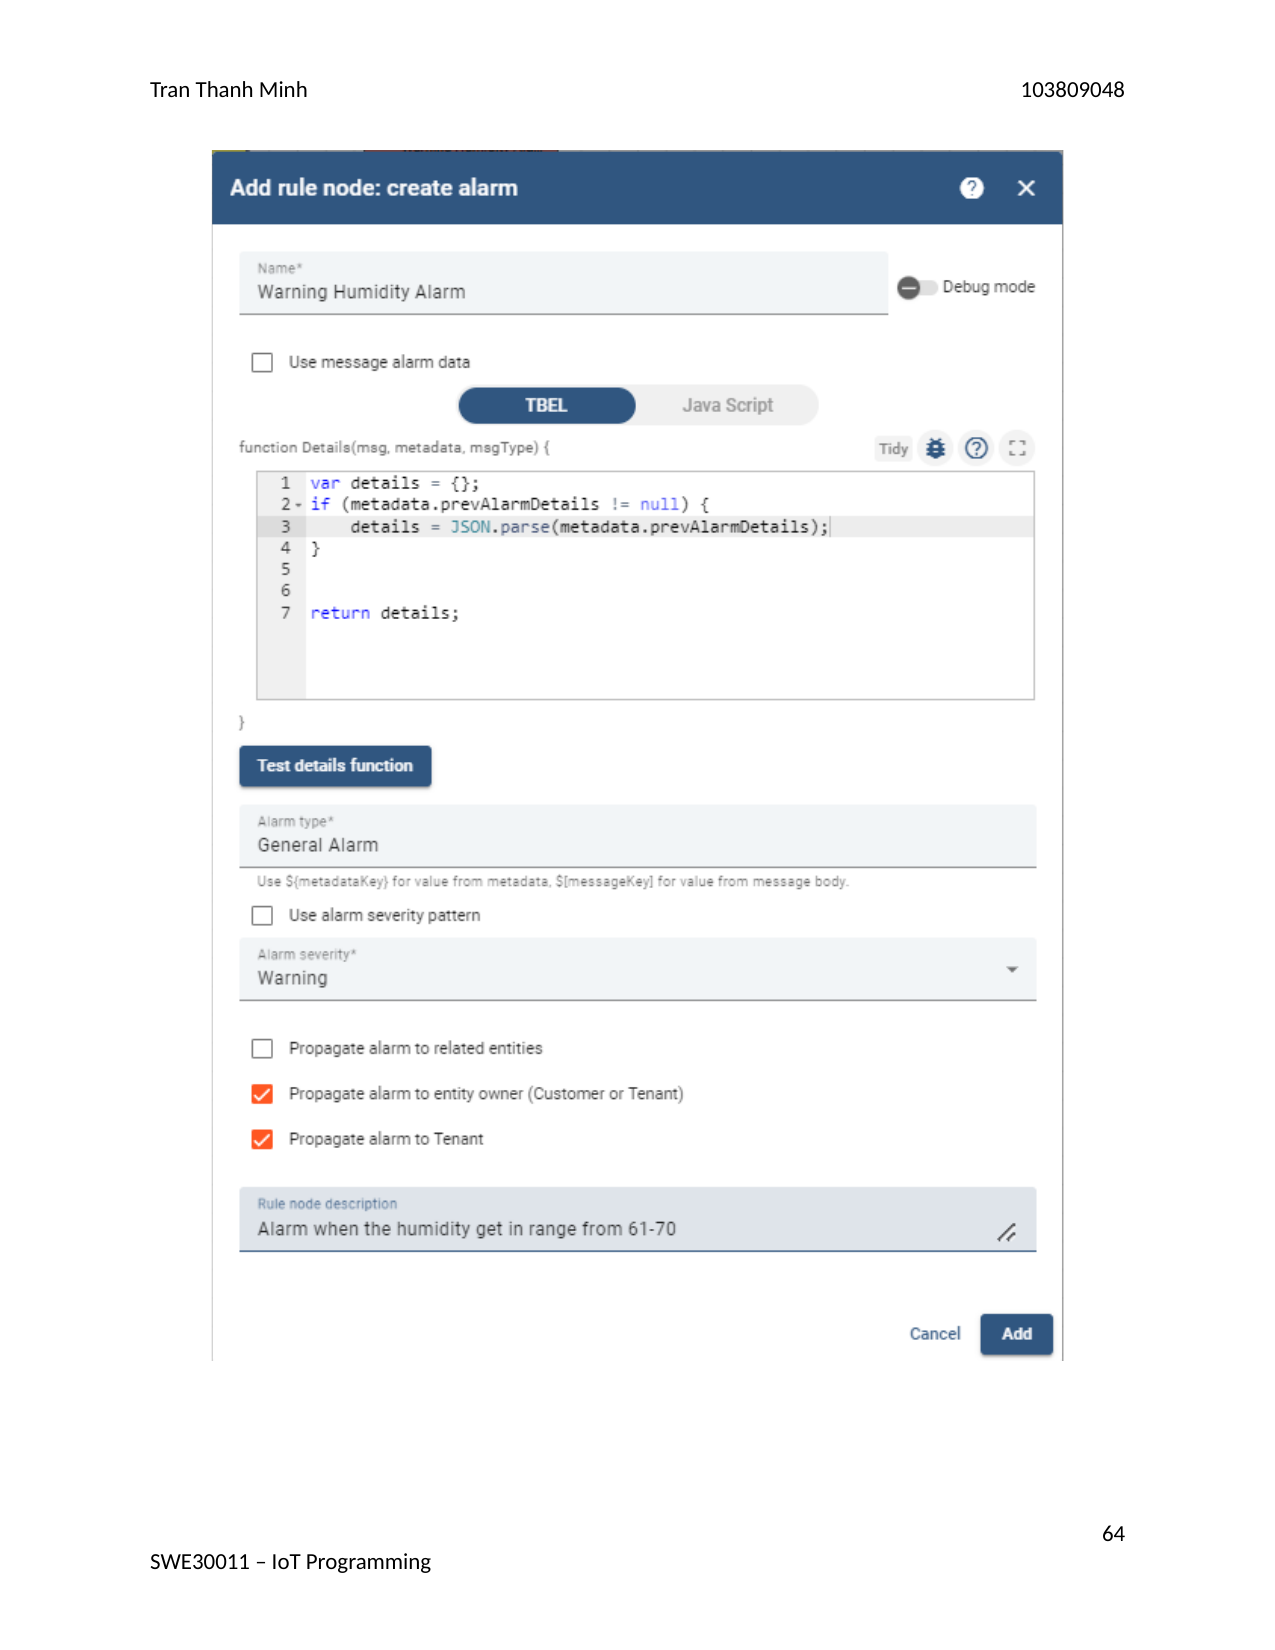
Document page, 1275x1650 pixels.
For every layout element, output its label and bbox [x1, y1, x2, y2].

picture [211, 150, 1064, 1361]
